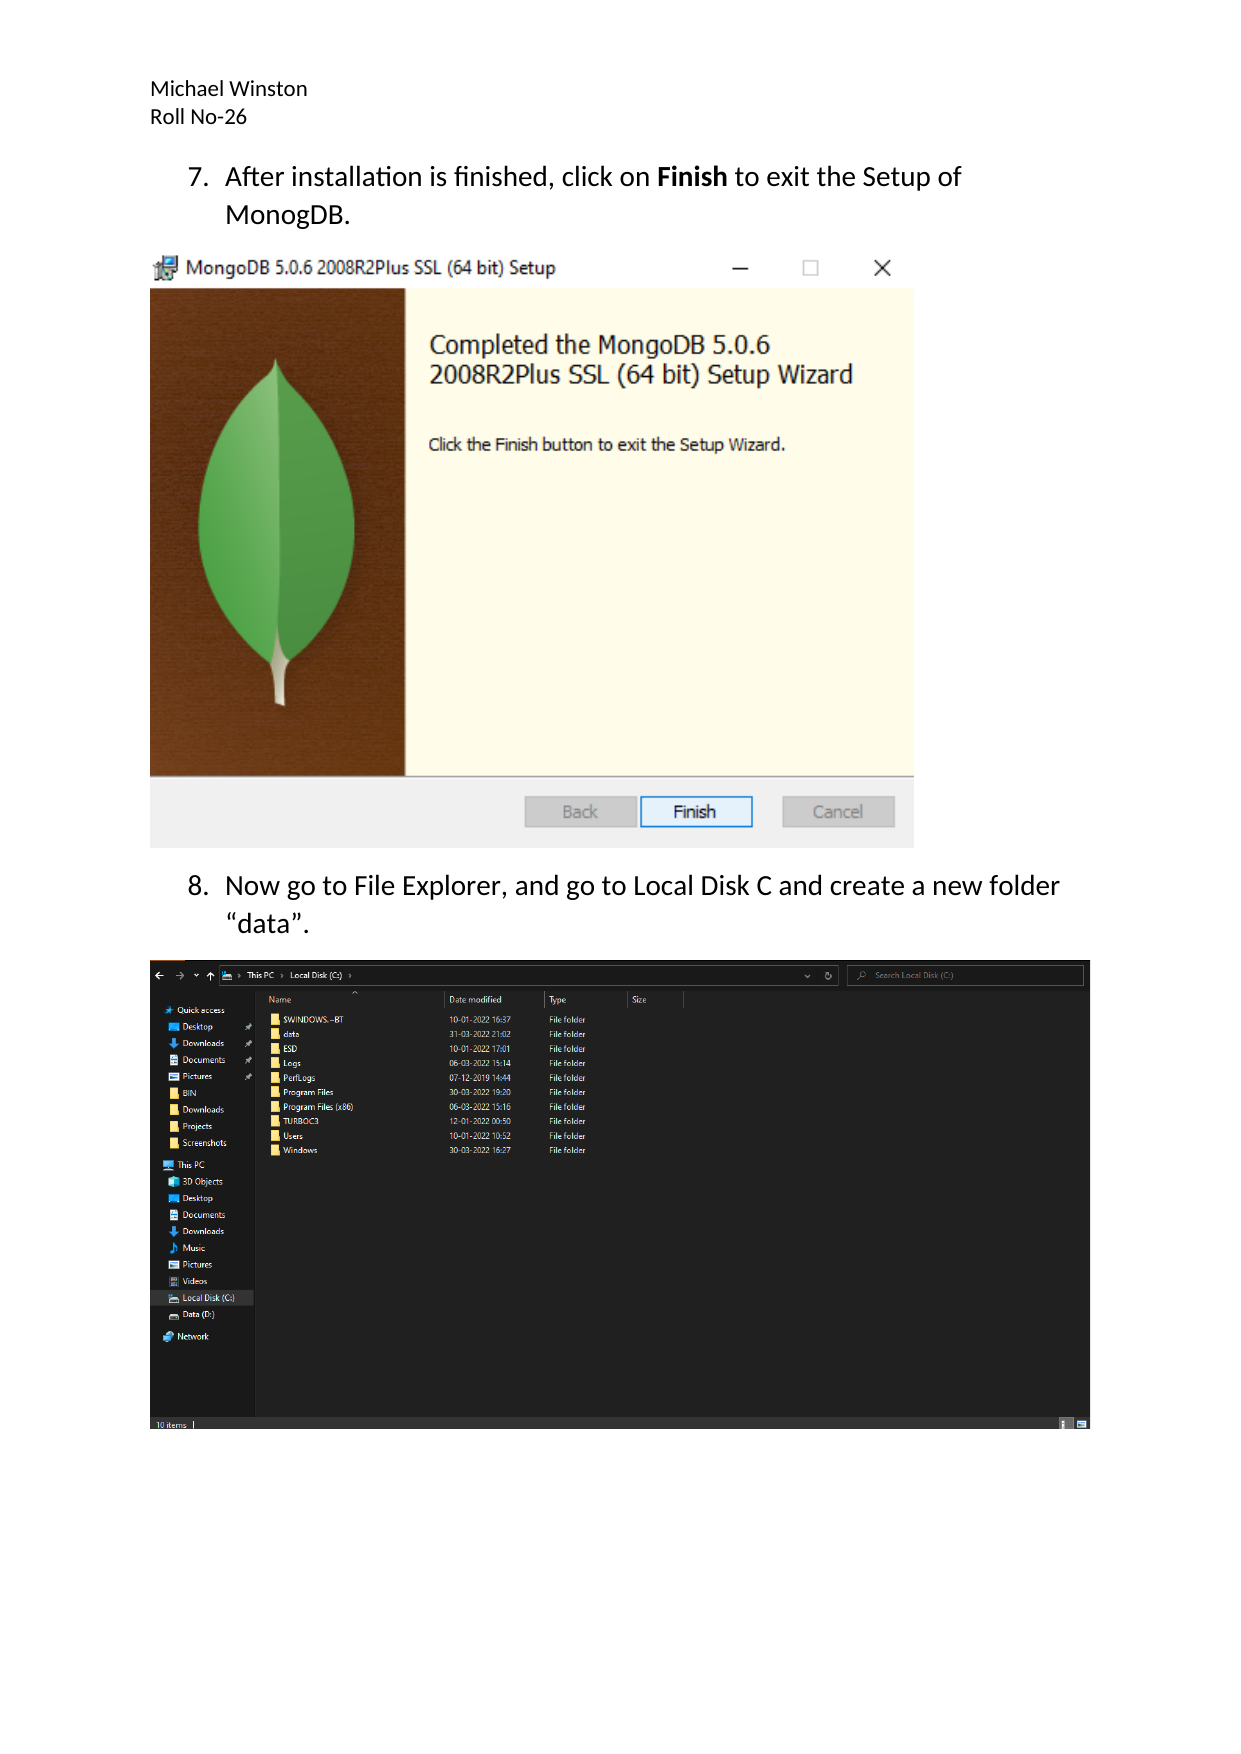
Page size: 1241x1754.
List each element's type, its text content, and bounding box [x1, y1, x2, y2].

list Now go to File Explorer, and go to Local Disk C and create a new folder “data”. [187, 867, 1090, 941]
picture [150, 251, 914, 848]
list After installation is finished, click on Finish to exit the Setup of MonogDB. [187, 158, 1090, 232]
picture [150, 960, 1091, 1429]
